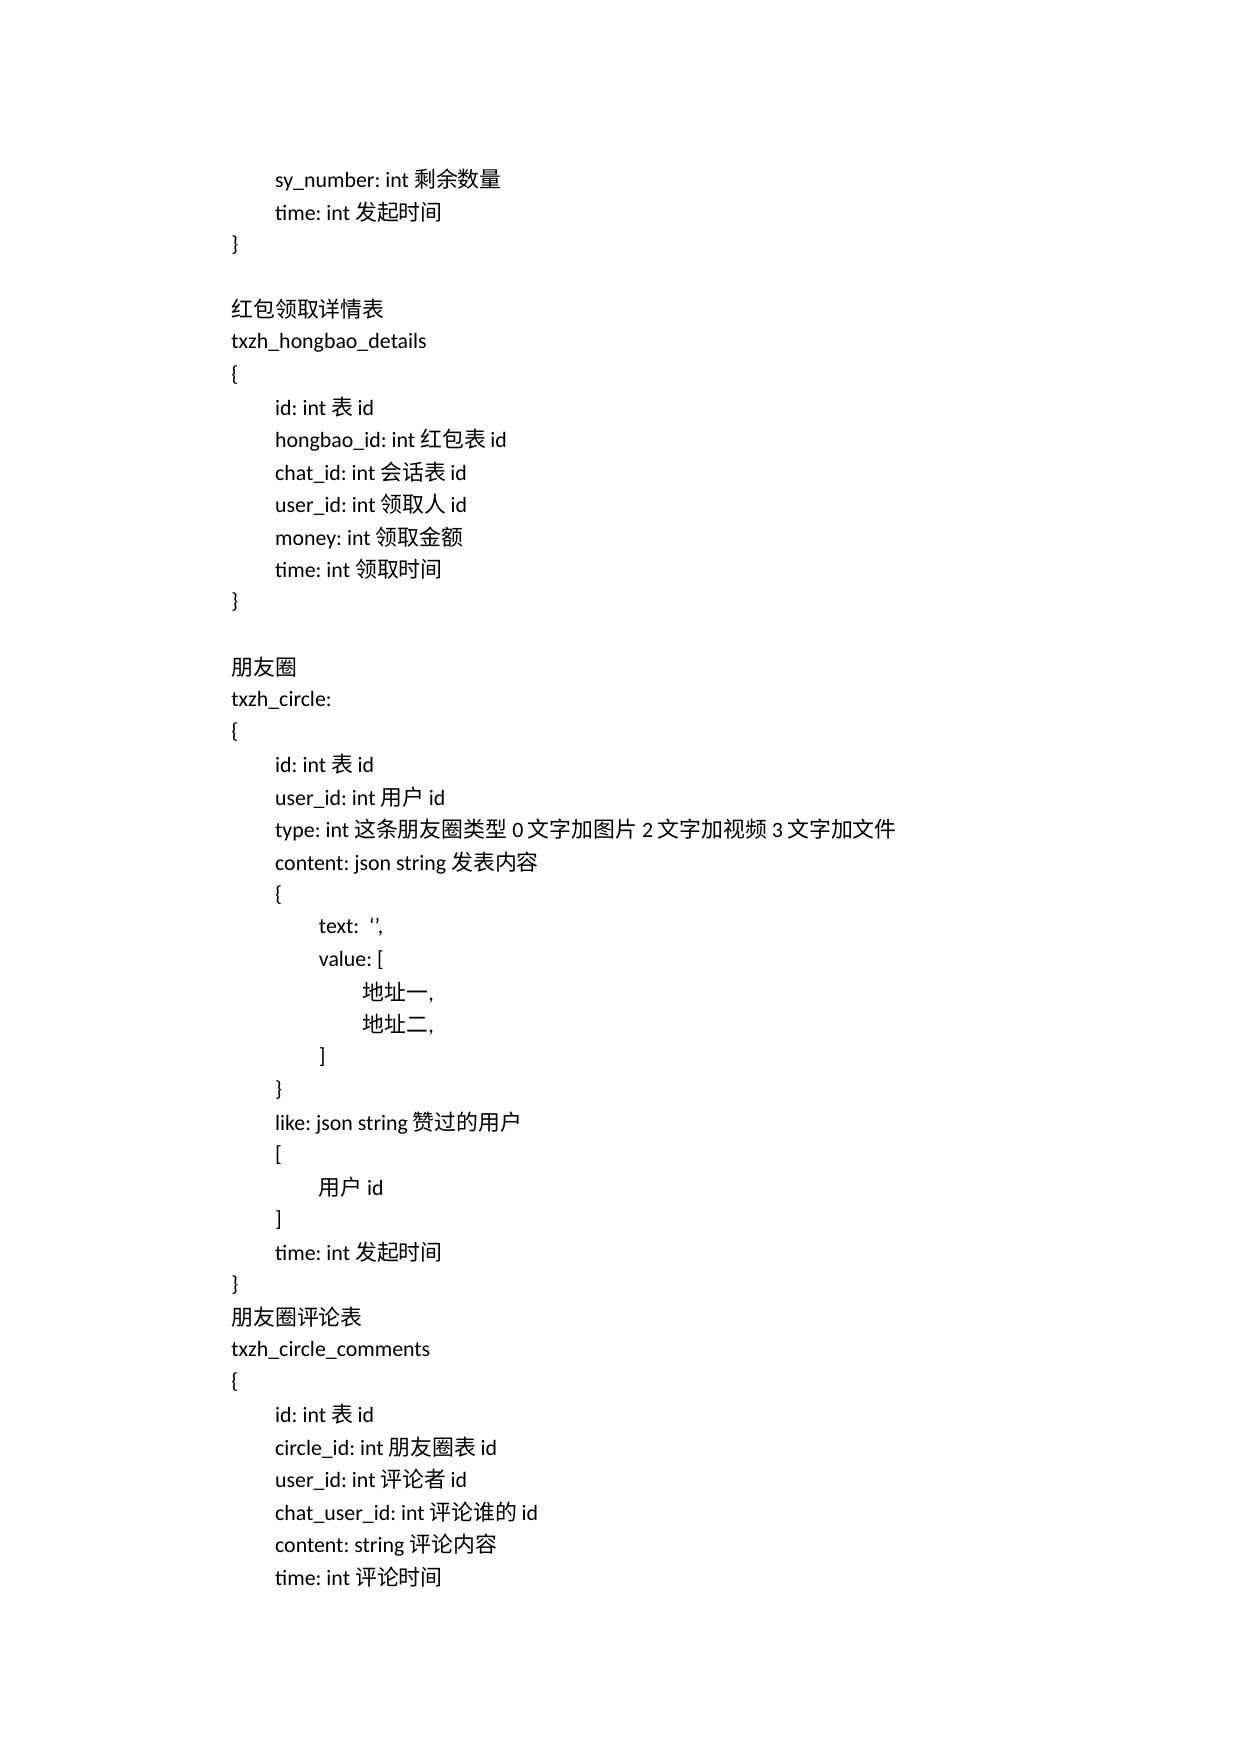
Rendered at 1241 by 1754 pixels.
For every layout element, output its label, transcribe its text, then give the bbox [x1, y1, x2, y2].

text chat_user_id: int 评论谁的id [231, 1494, 1053, 1527]
text 用户id [275, 1169, 1053, 1202]
text [ [231, 1137, 1053, 1169]
text circle_id: int 朋友圈表id [231, 1429, 1053, 1462]
text } [231, 1072, 1053, 1104]
text } [187, 1267, 1053, 1299]
text hongbao_id: int 红包表id [231, 422, 1053, 454]
text money: int 领取金额 [231, 519, 1053, 552]
text id: int 表id [231, 389, 1053, 422]
text user_id: int 评论者id [231, 1462, 1053, 1494]
text time: int 领取时间 [231, 552, 1053, 584]
text value: [ [275, 942, 1053, 974]
text content: string 评论内容 [231, 1527, 1053, 1559]
text 地址一, [319, 974, 1053, 1007]
text { [187, 714, 1053, 747]
text { [187, 1364, 1053, 1397]
text } [187, 584, 1053, 617]
text 朋友圈评论表 [187, 1299, 1053, 1332]
text time: int 发起时间 [231, 194, 1053, 227]
text { [187, 357, 1053, 389]
text chat_id: int 会话表id [231, 454, 1053, 487]
text txzh_circle_comments [187, 1332, 1053, 1364]
text id: int 表id [231, 1397, 1053, 1429]
text 朋友圈 [187, 649, 1053, 682]
text txzh_hongbao_details [187, 324, 1053, 357]
text type: int 这条朋友圈类型 0文字加图片 2文字加视频 3文字加文件 [231, 812, 1053, 844]
text 地址二, [319, 1007, 1053, 1039]
text user_id: int 用户id [231, 779, 1053, 812]
text 红包领取详情表 [187, 292, 1053, 324]
text sy_number: int 剩余数量 [231, 162, 1053, 194]
text ] [275, 1039, 1053, 1072]
text } [187, 227, 1053, 259]
text time: int 评论时间 [231, 1559, 1053, 1592]
text { [231, 877, 1053, 909]
text user_id: int 领取人id [231, 487, 1053, 519]
text txzh_circle: [187, 682, 1053, 714]
text ] [231, 1202, 1053, 1234]
text content: json string 发表内容 [231, 844, 1053, 877]
text id: int 表id [231, 747, 1053, 779]
text time: int 发起时间 [231, 1234, 1053, 1267]
text like: json string 赞过的用户 [231, 1104, 1053, 1137]
text text: ‘’, [275, 909, 1053, 942]
